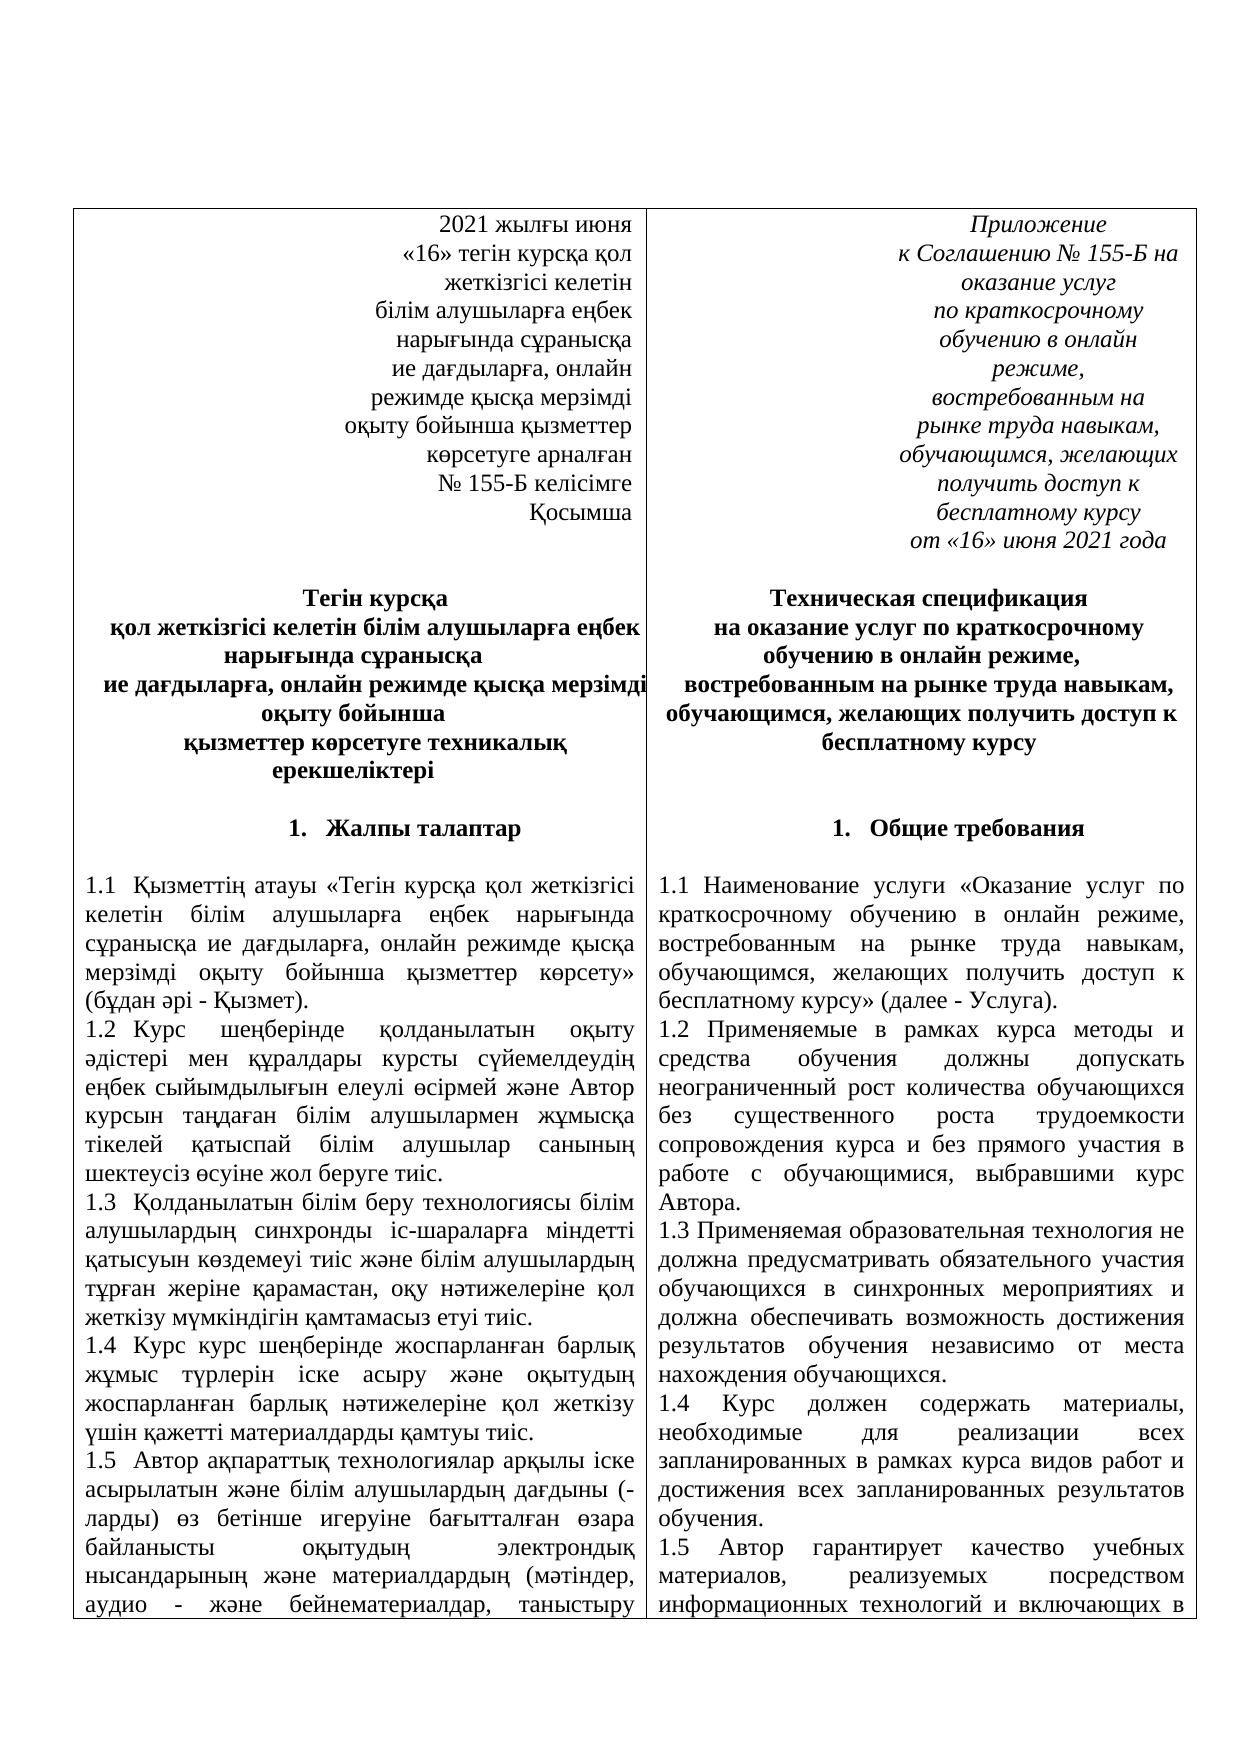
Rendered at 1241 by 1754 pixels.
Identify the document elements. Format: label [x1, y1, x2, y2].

table_header [74, 209, 646, 1618]
table_header [647, 209, 1196, 1618]
